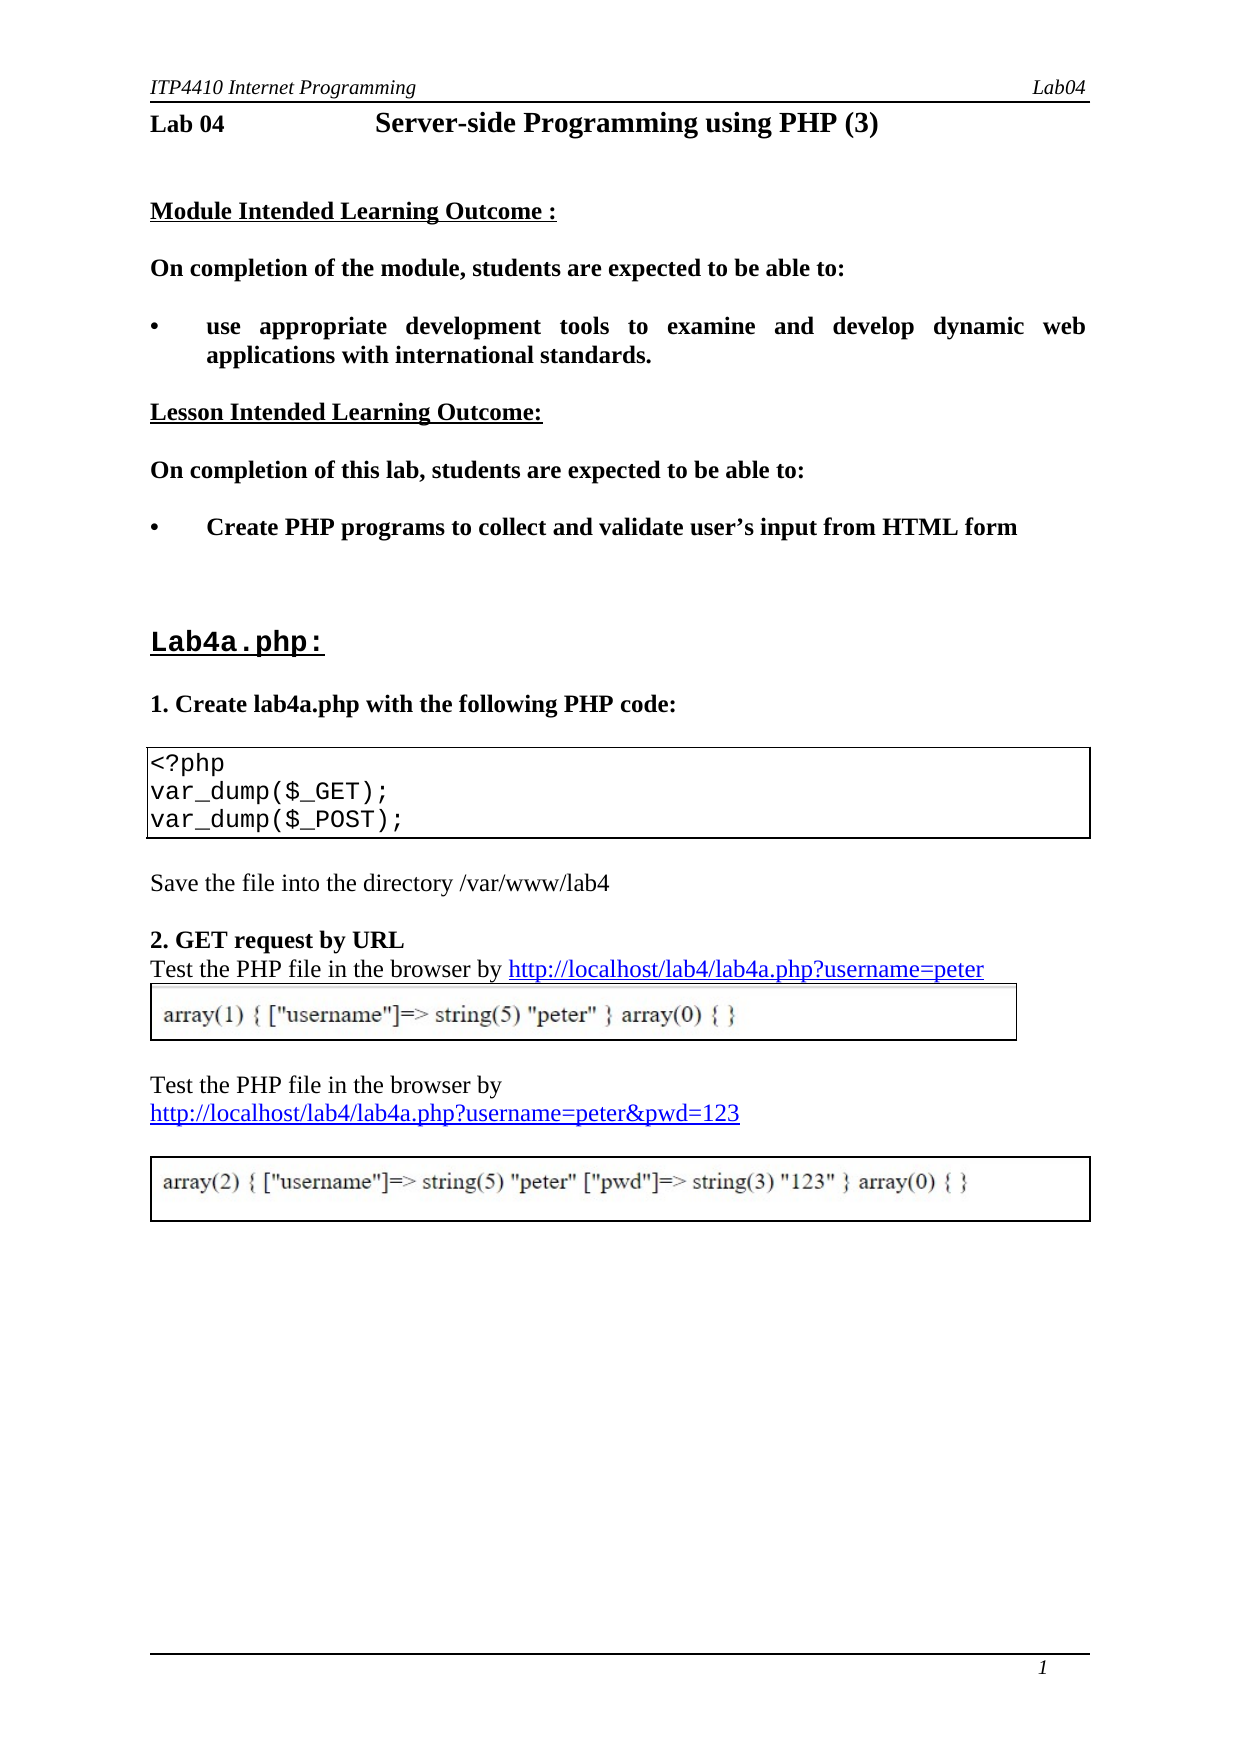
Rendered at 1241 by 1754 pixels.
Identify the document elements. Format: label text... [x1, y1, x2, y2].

text var_dump($_GET); [148, 775, 1089, 803]
text • use appropriate development tools to examine and develop dynamic web applications with international standards. [150, 311, 1087, 368]
text Lab4a.php: [150, 627, 1087, 660]
text On completion of this lab, students are expected to be able to: [150, 455, 1087, 483]
text Test the PHP file in the browser by [150, 1070, 1087, 1098]
text 2. GET request by URL [150, 925, 1087, 954]
text var_dump($_POST); [148, 803, 1089, 837]
picture [152, 1158, 1089, 1220]
text Lab 04 Server-side Programming using PHP (3) [150, 105, 1087, 138]
text Lesson Intended Learning Outcome: [150, 397, 1087, 426]
text Test the PHP file in the browser by http://localhost/lab4/lab4a.php?username=peter [150, 954, 1087, 983]
text <?php [148, 748, 1089, 775]
picture [152, 984, 1016, 1039]
text 1. Create lab4a.php with the following PHP code: [150, 689, 1087, 718]
text Save the file into the directory /var/www/lab4 [150, 868, 1087, 896]
text On completion of the module, students are expected to be able to: [150, 253, 1087, 282]
text http://localhost/lab4/lab4a.php?username=peter&pwd=123 [150, 1098, 1087, 1127]
text • Create PHP programs to collect and validate user’s input from HTML form [150, 512, 1087, 541]
text Module Intended Learning Outcome : [150, 196, 1087, 225]
